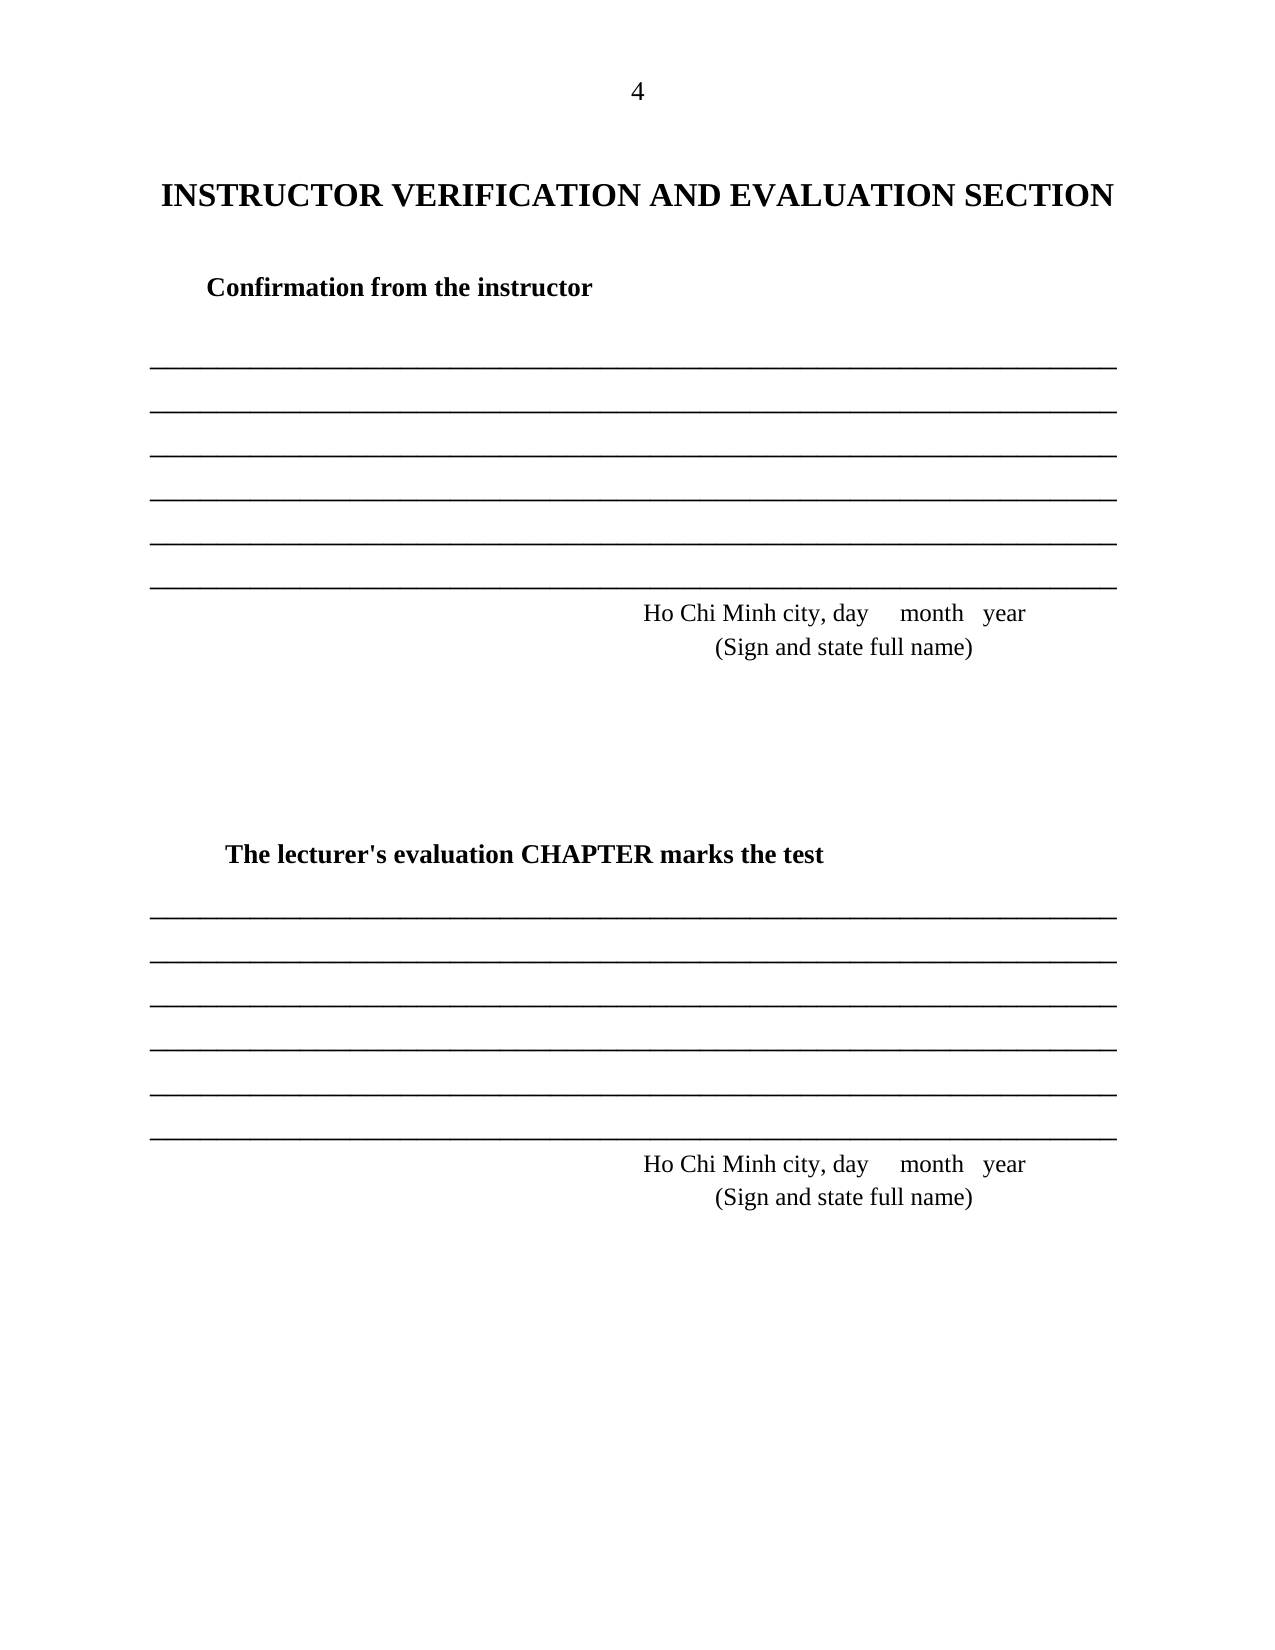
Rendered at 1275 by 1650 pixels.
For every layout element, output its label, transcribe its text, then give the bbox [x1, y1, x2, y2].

text (Sign and state full name) [150, 632, 1125, 661]
text ____________________________________________________________________________________________________________________________________________________________________________________________________________________________________________________________________________________________________________________________________________________________ [150, 884, 1125, 1143]
text Confirmation from the instructor [150, 271, 1125, 302]
text Ho Chi Minh city, day month year [150, 1149, 1125, 1178]
text ____________________________________________________________________________________________________________________________________________________________________________________________________________________________________________________________________________________________________________________________________________________________ [150, 334, 1125, 593]
text The lecturer's evaluation CHAPTER marks the test [150, 838, 1125, 869]
text (Sign and state full name) [150, 1182, 1125, 1211]
text INSTRUCTOR VERIFICATION AND EVALUATION SECTION [150, 175, 1125, 213]
text Ho Chi Minh city, day month year [150, 598, 1125, 627]
